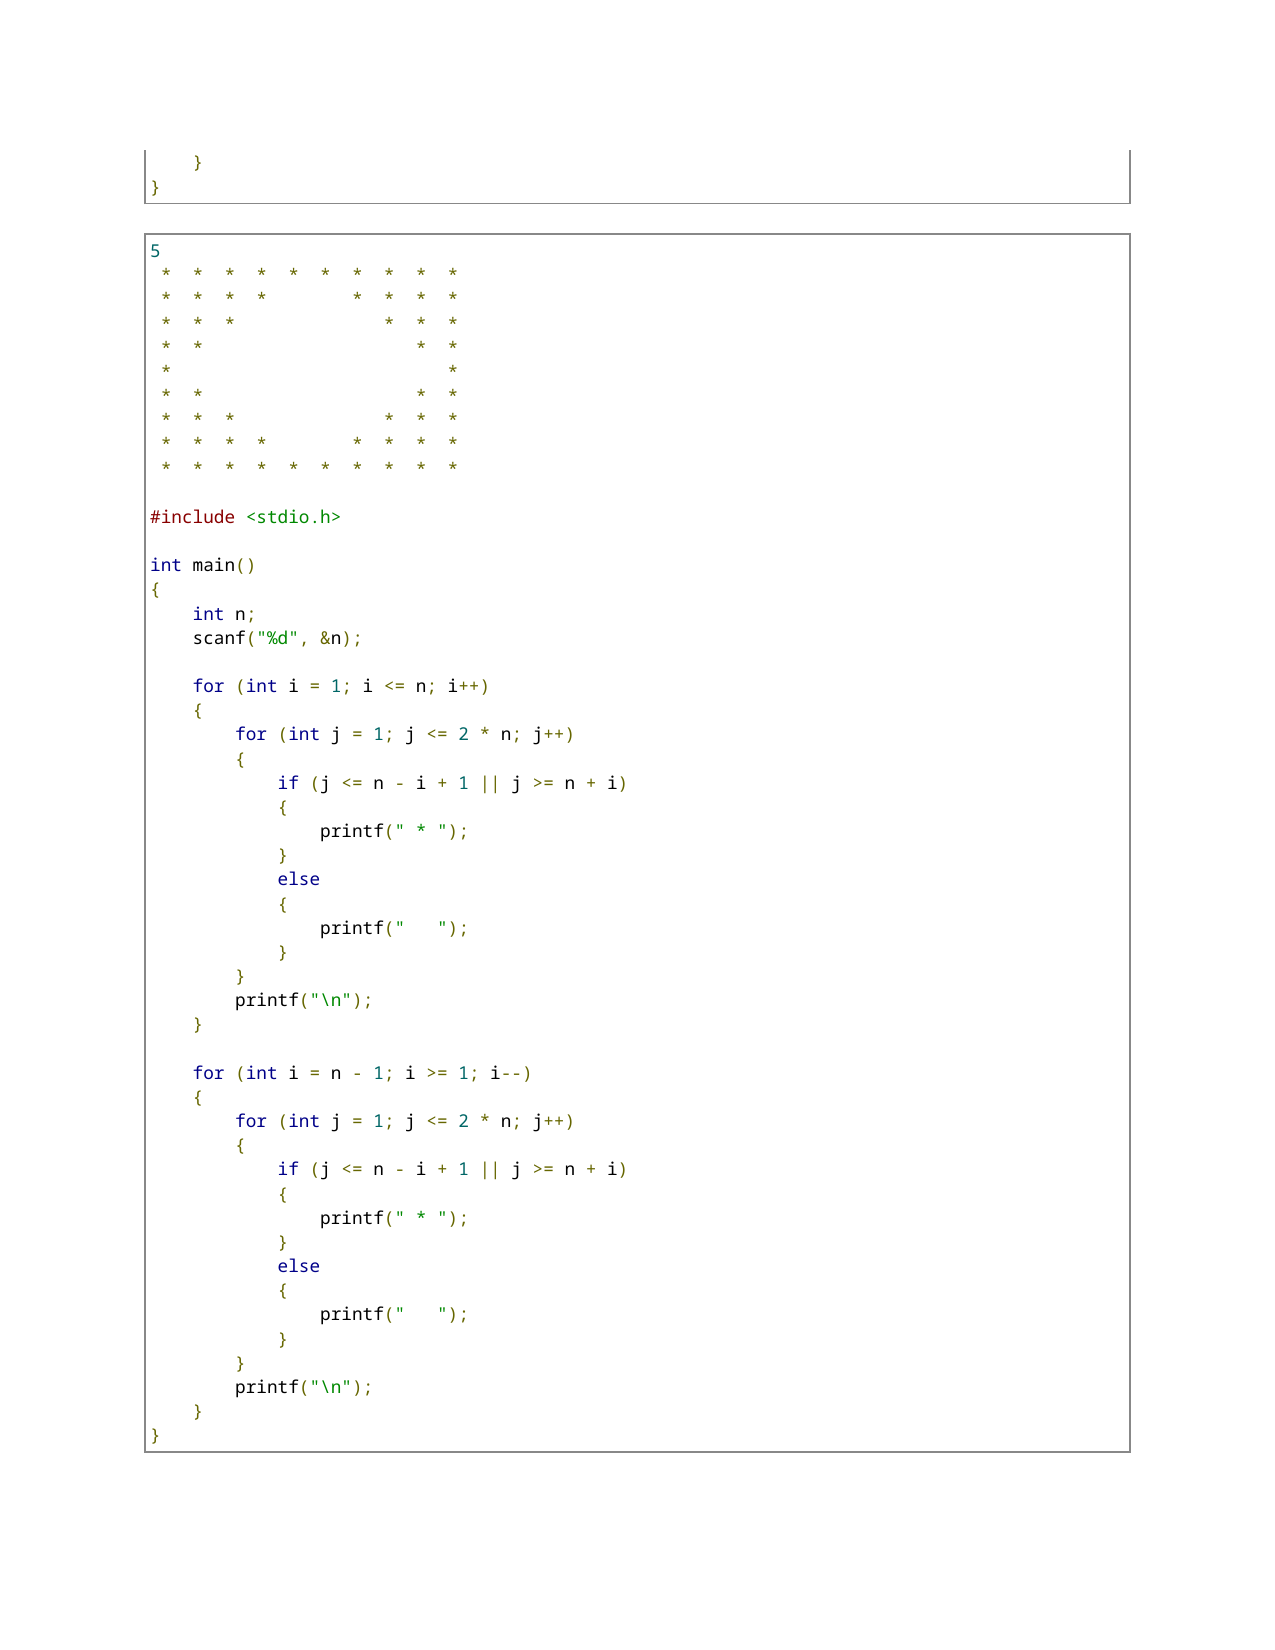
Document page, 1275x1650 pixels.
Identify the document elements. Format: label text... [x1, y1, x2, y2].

text for (int i = n - 1; i >= 1; i--) [150, 1060, 1125, 1084]
text int main() [150, 553, 1125, 577]
text { [150, 1181, 1125, 1205]
text } [150, 150, 1125, 174]
text } [150, 963, 1125, 988]
text } [150, 1229, 1125, 1253]
text } [150, 1326, 1125, 1350]
text * * * * * * * * * * [150, 456, 1125, 480]
text { [150, 746, 1125, 770]
text printf("\n"); [150, 1374, 1125, 1398]
text { [150, 1084, 1125, 1108]
text printf(" "); [150, 1302, 1125, 1326]
text } [150, 843, 1125, 867]
text } [146, 174, 1129, 203]
text } [150, 1398, 1125, 1423]
text { [150, 1133, 1125, 1157]
text * * * * * * * * [150, 287, 1125, 311]
text printf(" * "); [150, 818, 1125, 843]
text 5 [146, 235, 1129, 263]
text printf(" "); [150, 915, 1125, 939]
text } [146, 1423, 1129, 1451]
text #include <stdio.h> [150, 504, 1125, 528]
text * * * * [150, 335, 1125, 359]
text for (int j = 1; j <= 2 * n; j++) [150, 722, 1125, 746]
text } [150, 939, 1125, 963]
text int n; [150, 601, 1125, 625]
text printf("\n"); [150, 988, 1125, 1012]
text if (j <= n - i + 1 || j >= n + i) [150, 770, 1125, 794]
text else [150, 867, 1125, 891]
text * * * * * * [150, 311, 1125, 335]
text * * * * * * * * * * [150, 263, 1125, 287]
text { [150, 1278, 1125, 1302]
text * * * * * * * * [150, 432, 1125, 456]
text for (int i = 1; i <= n; i++) [150, 673, 1125, 698]
text { [150, 891, 1125, 915]
text scanf("%d", &n); [150, 625, 1125, 649]
text { [150, 698, 1125, 722]
text * * * * * * [150, 408, 1125, 432]
text else [150, 1253, 1125, 1278]
text * * * * [150, 383, 1125, 408]
text for (int j = 1; j <= 2 * n; j++) [150, 1108, 1125, 1133]
text printf(" * "); [150, 1205, 1125, 1229]
text if (j <= n - i + 1 || j >= n + i) [150, 1157, 1125, 1181]
text } [150, 1350, 1125, 1374]
text { [150, 577, 1125, 601]
text { [150, 794, 1125, 818]
text } [150, 1012, 1125, 1036]
text * * [150, 359, 1125, 383]
